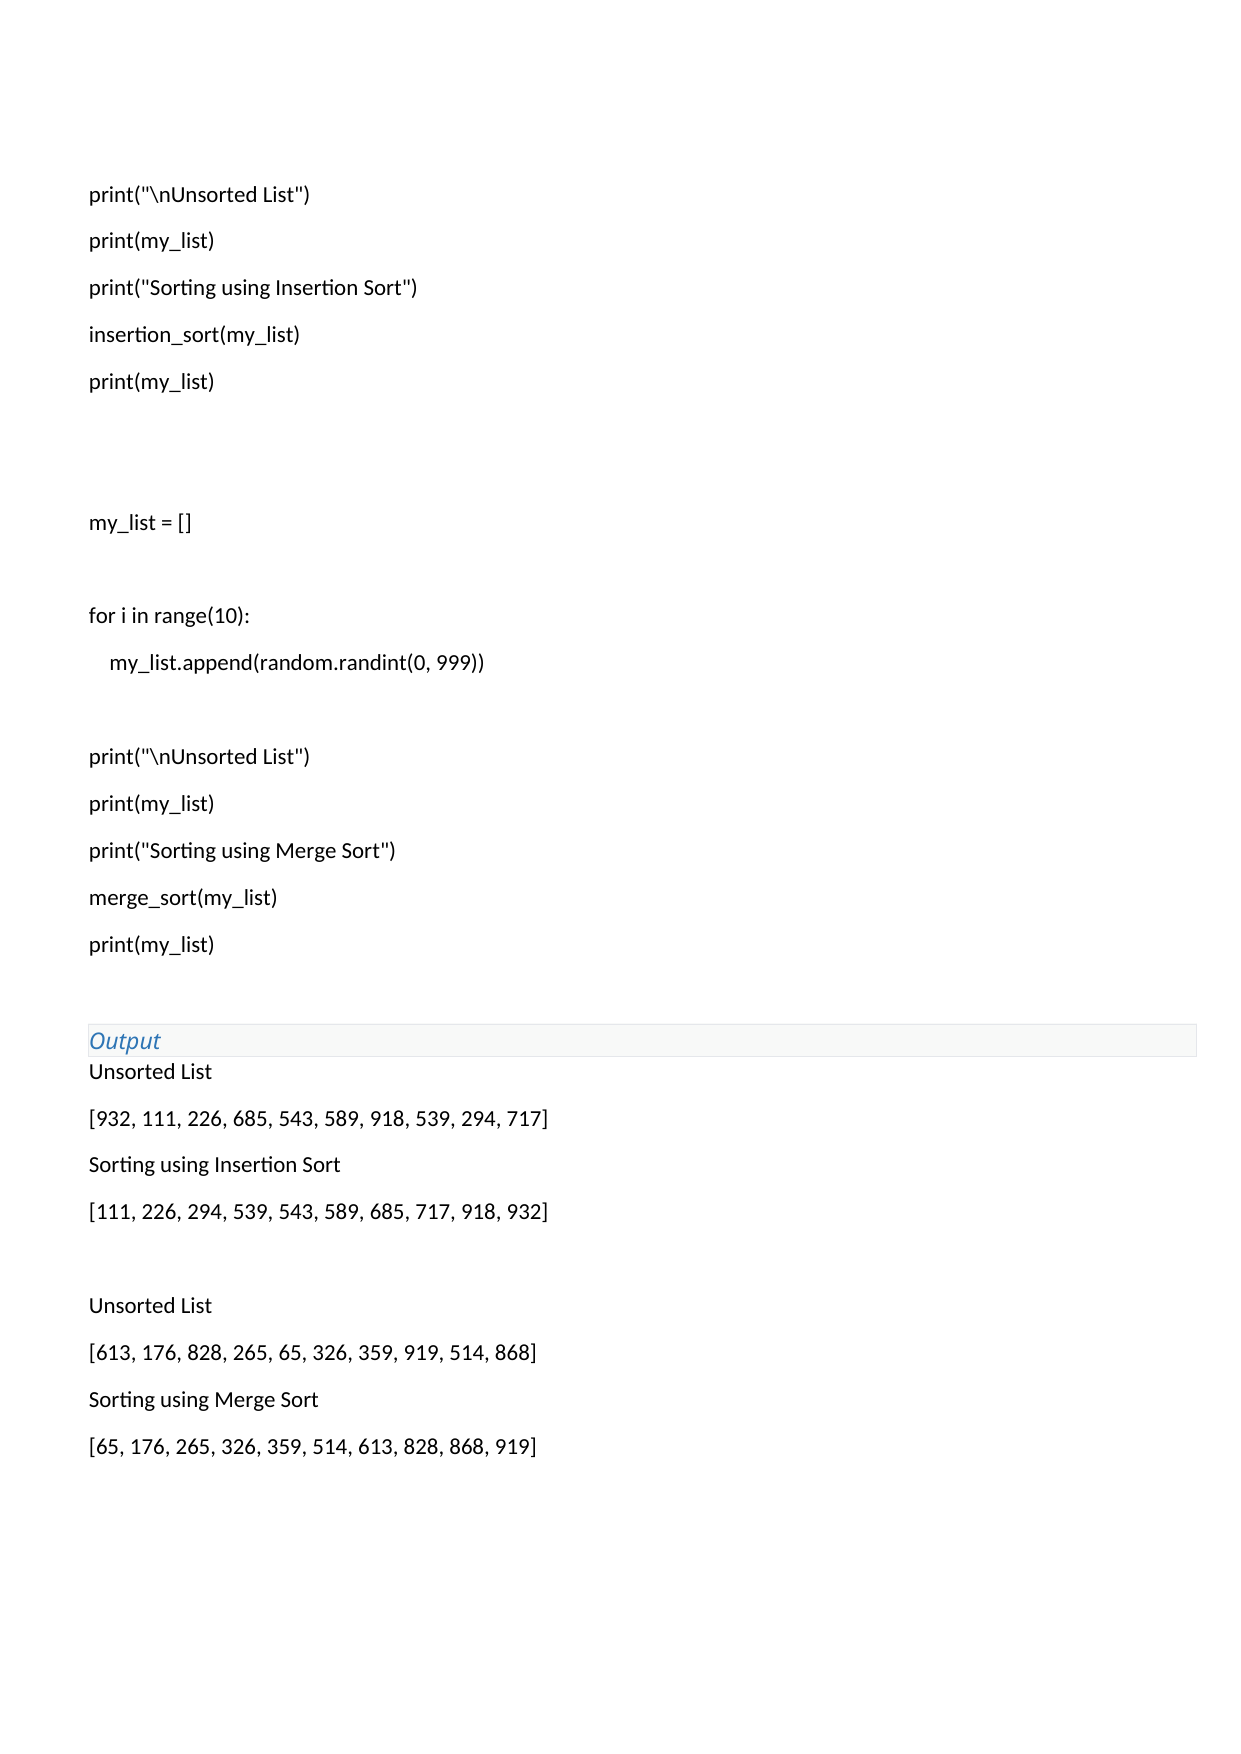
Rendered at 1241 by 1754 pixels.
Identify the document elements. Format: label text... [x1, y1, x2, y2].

text print(my_list) [89, 367, 1196, 395]
text print(my_list) [89, 930, 1196, 958]
text [111, 226, 294, 539, 543, 589, 685, 717, 918, 932] [89, 1197, 1196, 1226]
text Sorting using Merge Sort [89, 1385, 1196, 1413]
text insertion_sort(my_list) [89, 320, 1196, 348]
text print(my_list) [89, 789, 1196, 817]
text Unsorted List [89, 1291, 1196, 1319]
text my_list = [] [89, 508, 1196, 536]
text for i in range(10): [89, 602, 1196, 630]
text print("Sorting using Merge Sort") [89, 836, 1196, 864]
text merge_sort(my_list) [89, 883, 1196, 911]
text print("\nUnsorted List") [89, 742, 1196, 770]
text my_list.append(random.randint(0, 999)) [89, 648, 1196, 677]
text Unsorted List [89, 1057, 1196, 1085]
text print("Sorting using Insertion Sort") [89, 273, 1196, 302]
text Sorting using Insertion Sort [89, 1151, 1196, 1179]
text [613, 176, 828, 265, 65, 326, 359, 919, 514, 868] [89, 1338, 1196, 1366]
text print(my_list) [89, 227, 1196, 255]
subtitle Output [89, 1025, 1196, 1056]
text [65, 176, 265, 326, 359, 514, 613, 828, 868, 919] [89, 1432, 1196, 1460]
text [932, 111, 226, 685, 543, 589, 918, 539, 294, 717] [89, 1104, 1196, 1132]
text print("\nUnsorted List") [89, 180, 1196, 208]
